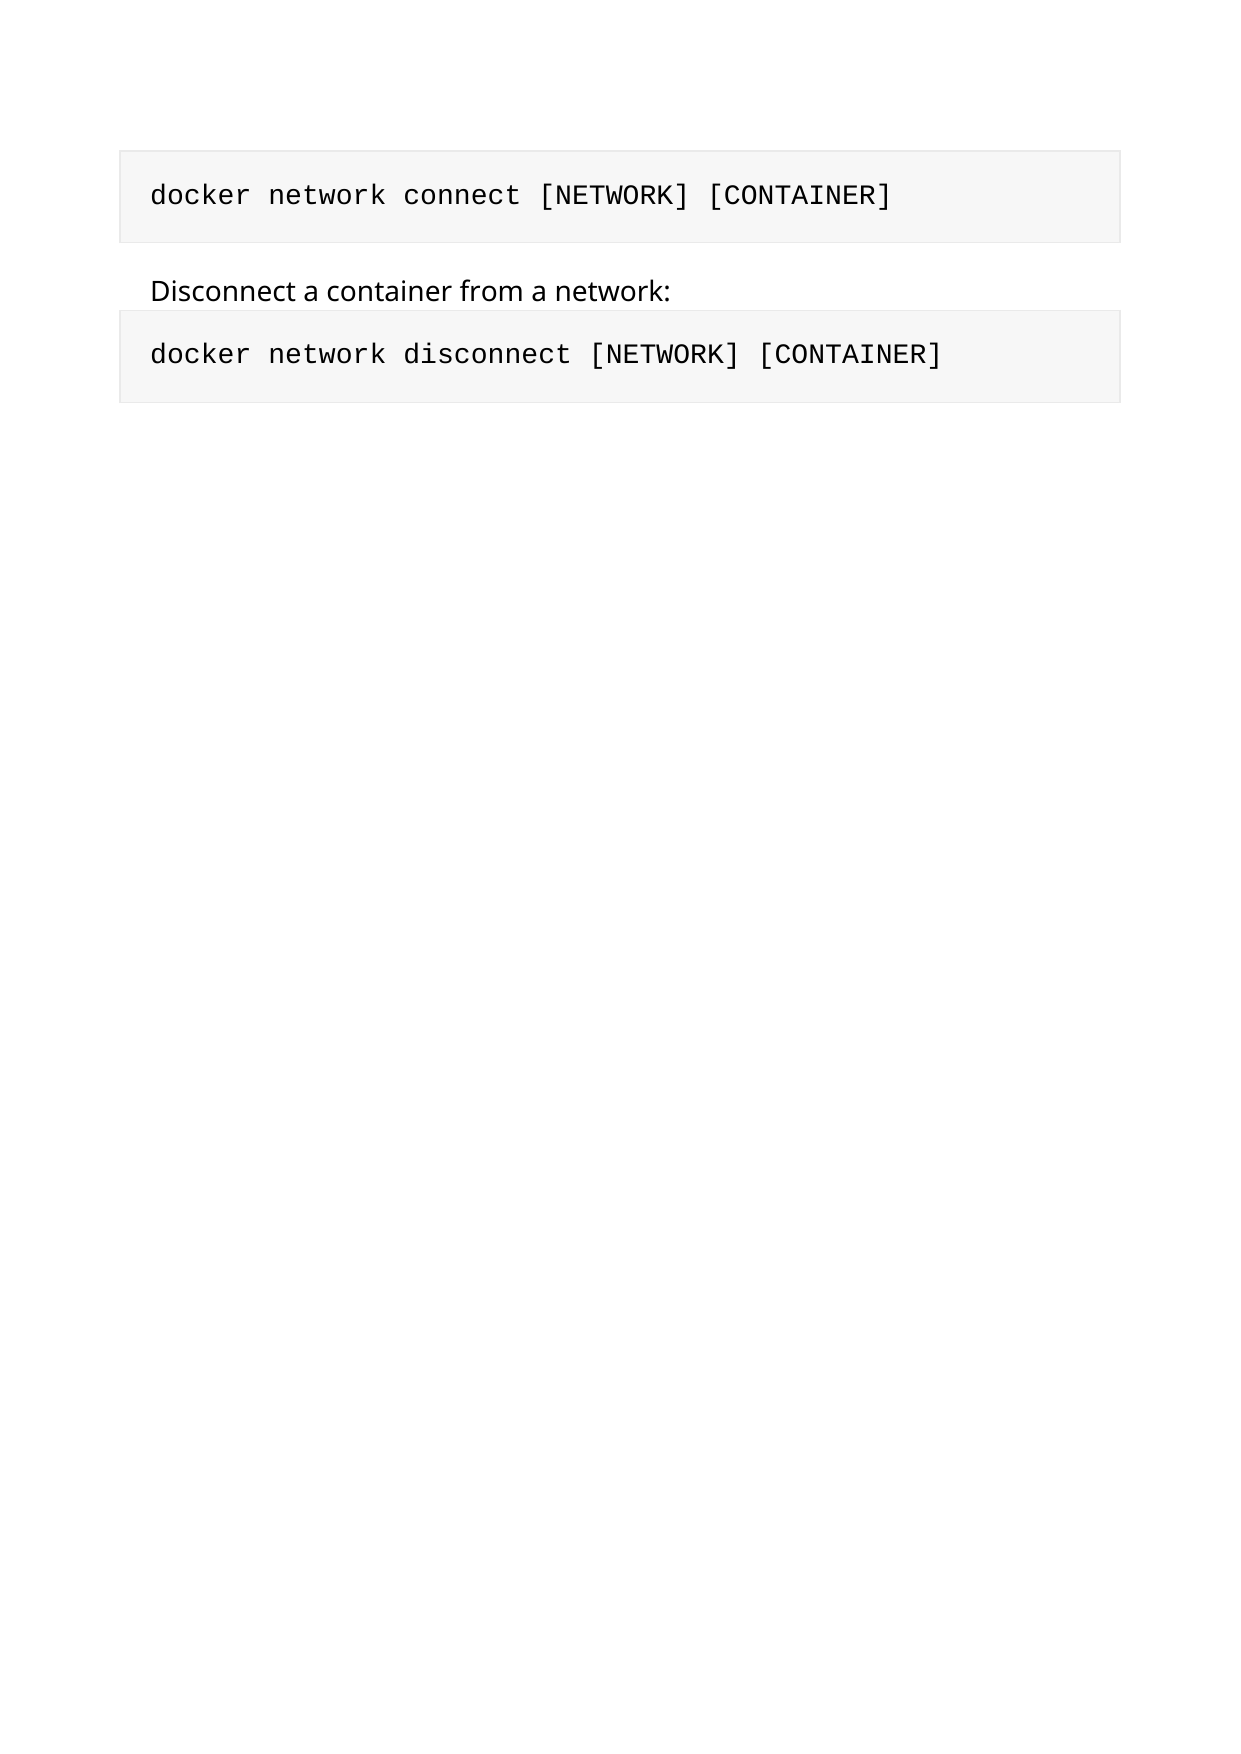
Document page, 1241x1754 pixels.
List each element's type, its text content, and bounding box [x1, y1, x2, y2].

text docker network disconnect [NETWORK] [CONTAINER] [121, 311, 1119, 402]
text docker network connect [NETWORK] [CONTAINER] [121, 152, 1119, 242]
text Disconnect a container from a network: [150, 271, 1090, 310]
